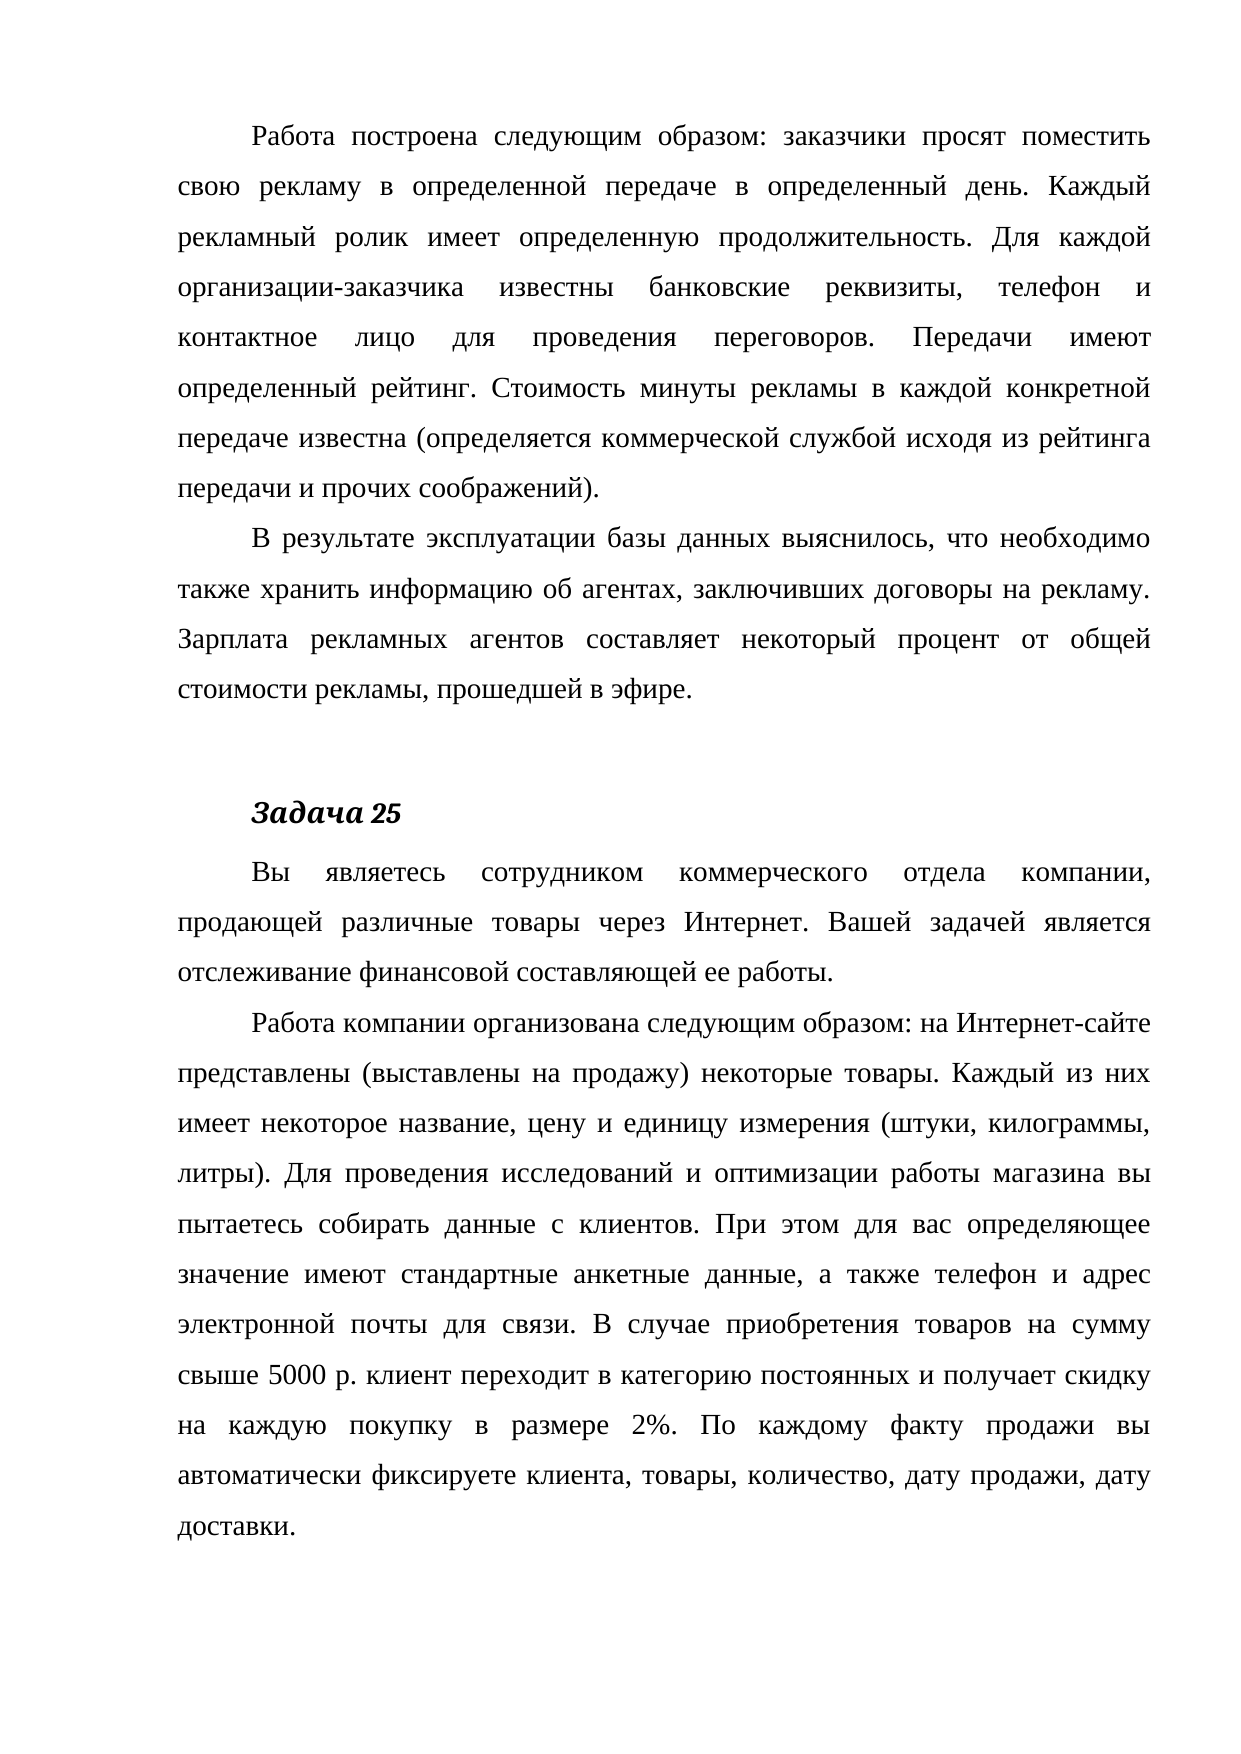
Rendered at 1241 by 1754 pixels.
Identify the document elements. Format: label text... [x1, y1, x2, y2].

subtitle Задача 25 [177, 797, 1152, 831]
text Работа компании организована следующим образом: на Интернет-сайте представлены (выставлены на продажу) некоторые товары. Каждый из них имеет некоторое название, цену и единицу измерения (штуки, килограммы, литры). Для проведения исследований и оптимизации работы магазина вы пытаетесь собирать данные с клиентов. При этом для вас определяющее значение имеют стандартные анкетные данные, а также телефон и адрес электронной почты для связи. В случае приобретения товаров на сумму свыше 5000 р. клиент переходит в категорию постоянных и получает скидку на каждую покупку в размере 2%. По каждому факту продажи вы автоматически фиксируете клиента, товары, количество, дату продажи, дату доставки. [177, 1005, 1152, 1541]
text Вы являетесь сотрудником коммерческого отдела компании, продающей различные товары через Интернет. Вашей задачей является отслеживание финансовой составляющей ее работы. [177, 854, 1152, 988]
text В результате эксплуатации базы данных выяснилось, что необходимо также хранить информацию об агентах, заключивших договоры на рекламу. Зарплата рекламных агентов составляет некоторый процент от общей стоимости рекламы, прошедшей в эфире. [177, 521, 1152, 705]
text Работа построена следующим образом: заказчики просят поместить свою рекламу в определенной передаче в определенный день. Каждый рекламный ролик имеет определенную продолжительность. Для каждой организации-заказчика известны банковские реквизиты, телефон и контактное лицо для проведения переговоров. Передачи имеют определенный рейтинг. Стоимость минуты рекламы в каждой конкретной передаче известна (определяется коммерческой службой исходя из рейтинга передачи и прочих соображений). [177, 118, 1152, 504]
